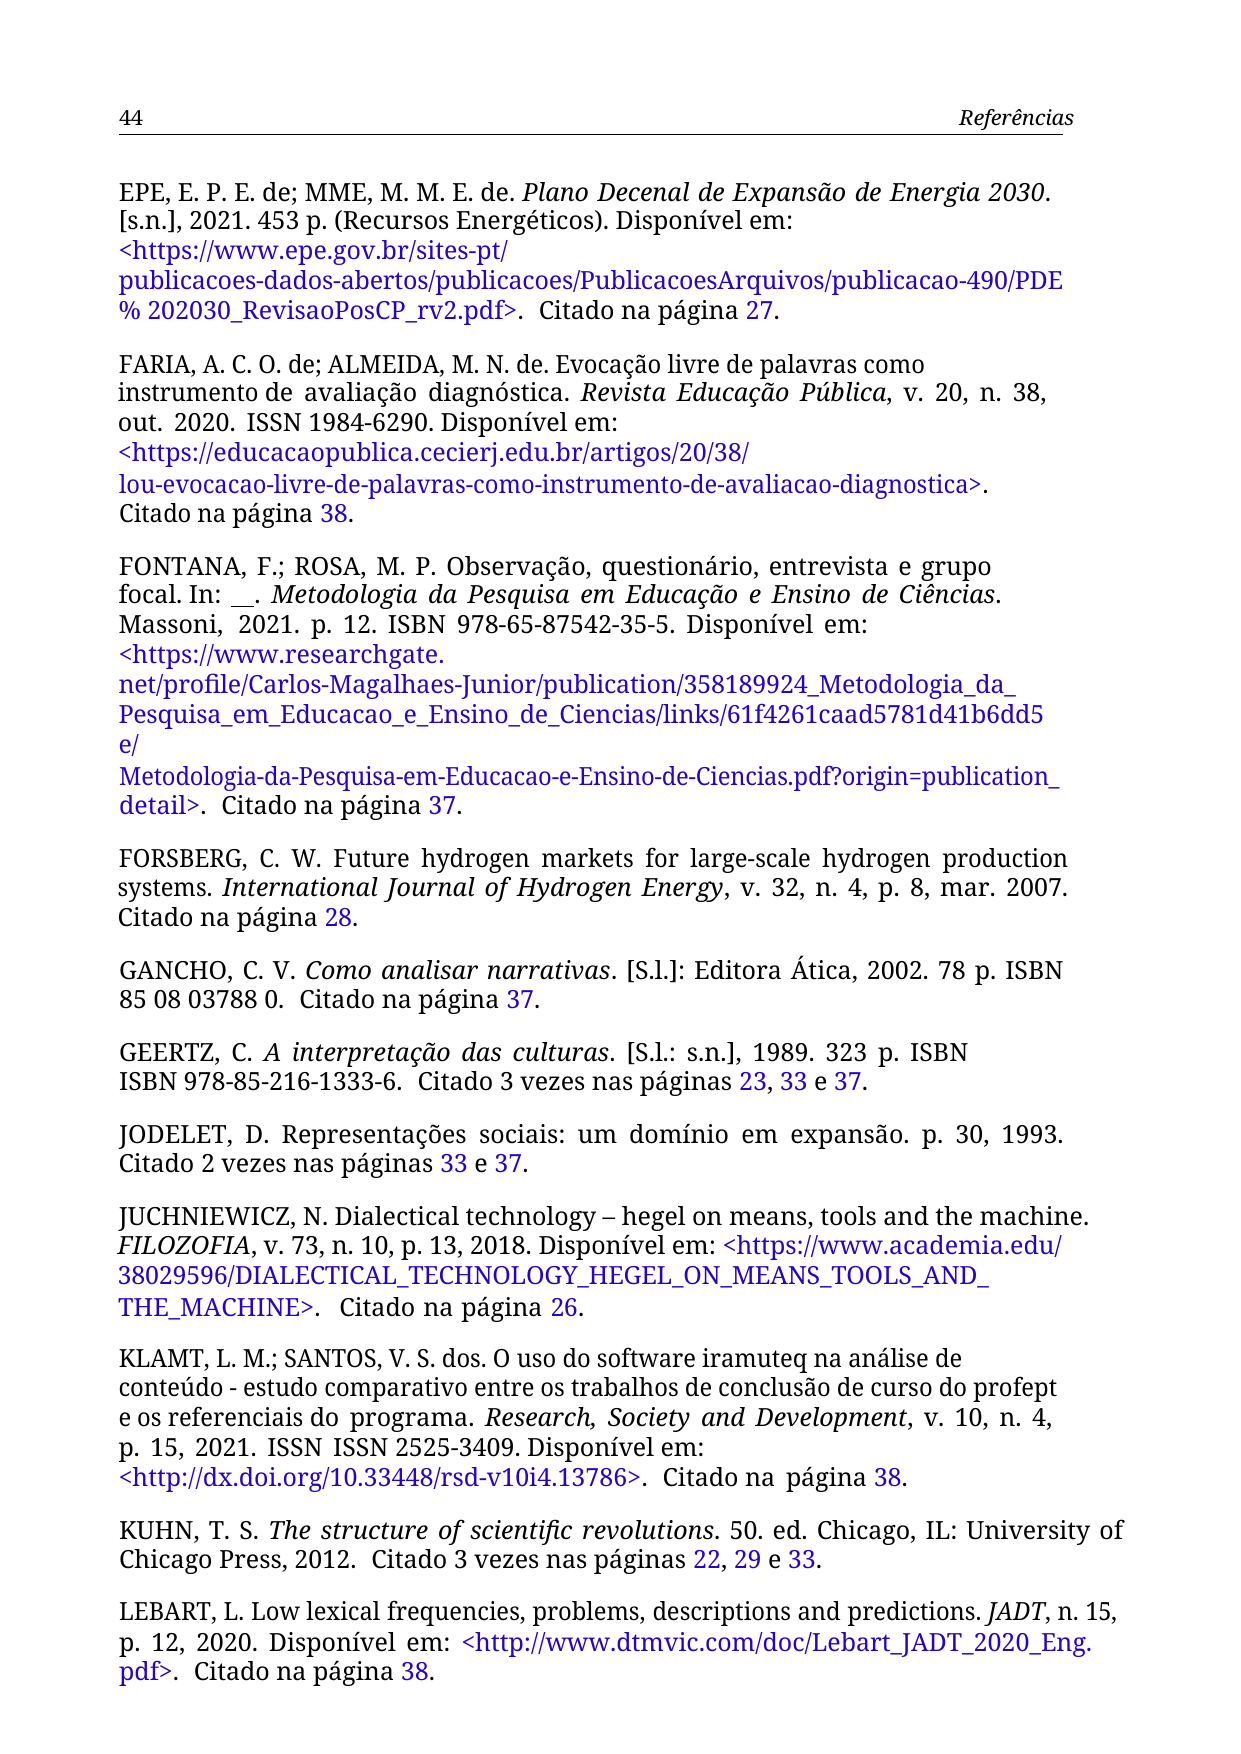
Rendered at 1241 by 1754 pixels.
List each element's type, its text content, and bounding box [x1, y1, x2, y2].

text EPE, E. P. E. de; MME, M. M. E. de. Plano Decenal de Expansão de Energia 2030. [s.n.], 2021. 453 p. (Recursos Energéticos). Disponível em: <https://www.epe.gov.br/sites-pt/ publicacoes-dados-abertos/publicacoes/PublicacoesArquivos/publicacao-490/PDE% 202030_RevisaoPosCP_rv2.pdf>. Citado na página 27. [118, 177, 1067, 327]
text p. 12, 2020. Disponível em: <http://www.dtmvic.com/doc/Lebart_JADT_2020_Eng. pdf>. Citado na página 38. [119, 1628, 1104, 1688]
text LEBART, L. Low lexical frequencies, problems, descriptions and predictions. JADT, n. 15, [119, 1595, 1138, 1627]
text JODELET, D. Representações sociais: um domínio em expansão. p. 30, 1993. Citado 2 vezes nas páginas 33 e 37. [118, 1119, 1064, 1179]
text GEERTZ, C. A interpretação das culturas. [S.l.: s.n.], 1989. 323 p. ISBN ISBN 978-85-216-1333-6. Citado 3 vezes nas páginas 23, 33 e 37. [119, 1037, 1000, 1097]
text lou-evocacao-livre-de-palavras-como-instrumento-de-avaliacao-diagnostica>. Citado na página 38. [119, 469, 1067, 529]
text KLAMT, L. M.; SANTOS, V. S. dos. O uso do software iramuteq na análise de conteúdo - estudo comparativo entre os trabalhos de conclusão de curso do profept e os referenciais do programa. Research, Society and Development, v. 10, n. 4, p. 15, 2021. ISSN ISSN 2525-3409. Disponível em: <http://dx.doi.org/10.33448/rsd-v10i4.13786>. Citado na página 38. [118, 1343, 1068, 1493]
text KUHN, T. S. The structure of scientific revolutions. 50. ed. Chicago, IL: University of Chicago Press, 2012. Citado 3 vezes nas páginas 22, 29 e 33. [119, 1516, 1138, 1576]
text 44 Referências [119, 103, 1138, 132]
text THE_MACHINE>. Citado na página 26. [118, 1291, 1138, 1322]
text GANCHO, C. V. Como analisar narrativas. [S.l.]: Editora Ática, 2002. 78 p. ISBN 85 08 03788 0. Citado na página 37. [119, 956, 1064, 1016]
text FARIA, A. C. O. de; ALMEIDA, M. N. de. Evocação livre de palavras como instrumento de avaliação diagnóstica. Revista Educação Pública, v. 20, n. 38, out. 2020. ISSN 1984-6290. Disponível em: <https://educacaopublica.cecierj.edu.br/artigos/20/38/ [118, 349, 1063, 469]
text FONTANA, F.; ROSA, M. P. Observação, questionário, entrevista e grupo focal. In: . Metodologia da Pesquisa em Educação e Ensino de Ciências. Massoni, 2021. p. 12. ISBN 978-65-87542-35-5. Disponível em: <https://www.researchgate. net/profile/Carlos-Magalhaes-Junior/publication/358189924_Metodologia_da_ Pesquisa_em_Educacao_e_Ensino_de_Ciencias/links/61f4261caad5781d41b6dd5e/ [118, 551, 1050, 761]
text JUCHNIEWICZ, N. Dialectical technology – hegel on means, tools and the machine. FILOZOFIA, v. 73, n. 10, p. 13, 2018. Disponível em: <https://www.academia.edu/ 38029596/DIALECTICAL_TECHNOLOGY_HEGEL_ON_MEANS_TOOLS_AND_ [117, 1201, 1138, 1291]
text Metodologia-da-Pesquisa-em-Educacao-e-Ensino-de-Ciencias.pdf?origin=publication_ detail>. Citado na página 37. [119, 762, 1067, 822]
text FORSBERG, C. W. Future hydrogen markets for large-scale hydrogen production systems. International Journal of Hydrogen Energy, v. 32, n. 4, p. 8, mar. 2007. Citado na página 28. [117, 844, 1068, 933]
